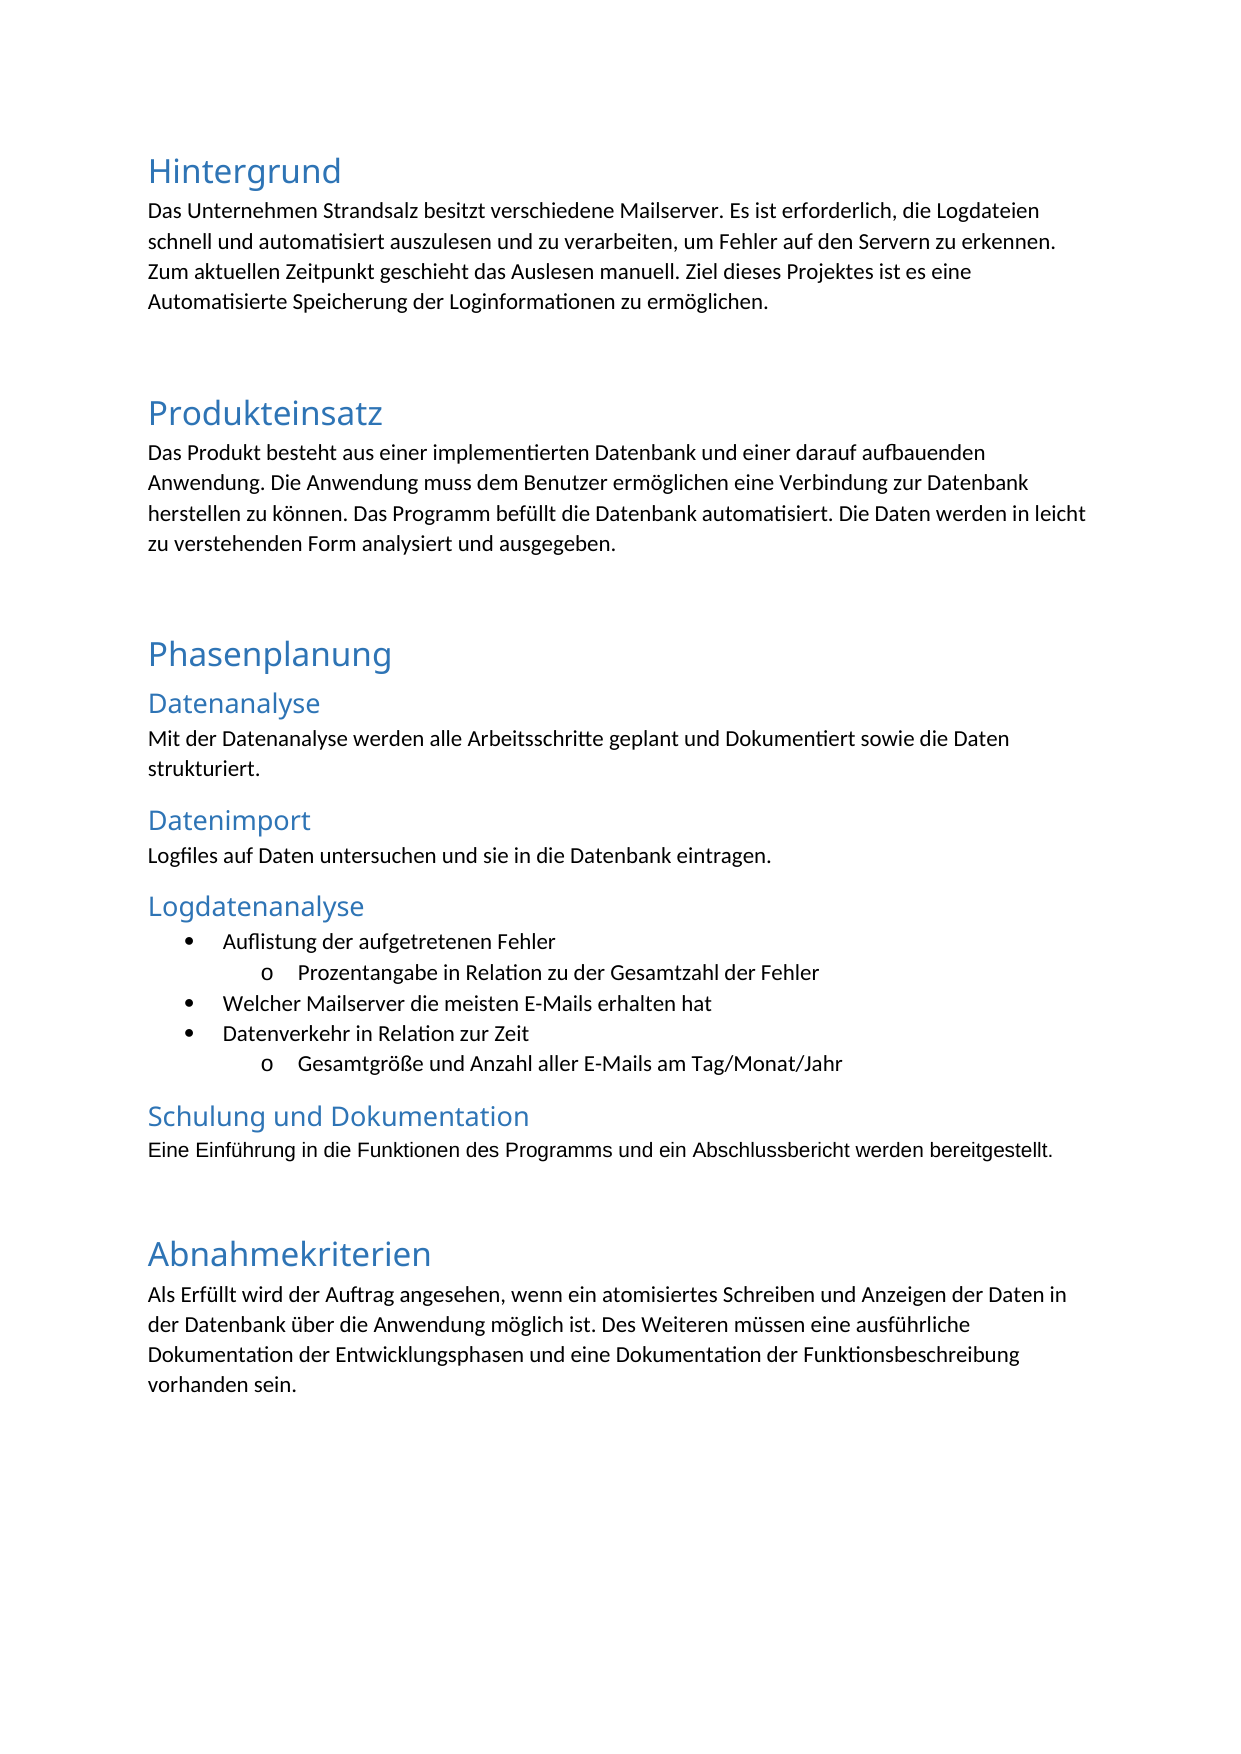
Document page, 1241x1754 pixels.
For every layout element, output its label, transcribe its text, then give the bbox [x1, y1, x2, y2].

text Das Unternehmen Strandsalz besitzt verschiedene Mailserver. Es ist erforderlich, die Logdateien schnell und automatisiert auszulesen und zu verarbeiten, um Fehler auf den Servern zu erkennen. Zum aktuellen Zeitpunkt geschieht das Auslesen manuell. Ziel dieses Projektes ist es eine Automatisierte Speicherung der Loginformationen zu ermöglichen. [148, 197, 1093, 315]
subtitle Produkteinsatz [148, 389, 1093, 435]
subtitle Schulung und Dokumentation [148, 1098, 1093, 1134]
list Prozentangabe in Relation zu der Gesamtzahl der Fehler [260, 958, 1093, 987]
subtitle Abnahmekriterien [148, 1231, 1093, 1276]
subtitle Datenimport [148, 801, 1093, 838]
text Das Produkt besteht aus einer implementierten Datenbank und einer darauf aufbauenden Anwendung. Die Anwendung muss dem Benutzer ermöglichen eine Verbindung zur Datenbank herstellen zu können. Das Programm befüllt die Datenbank automatisiert. Die Daten werden in leicht zu verstehenden Form analysiert und ausgegeben. [148, 438, 1093, 557]
subtitle Phasenplanung [148, 631, 1093, 676]
list Welcher Mailserver die meisten E-Mails erhalten hat [185, 989, 1093, 1017]
text Eine Einführung in die Funktionen des Programms und ein Abschlussbericht werden bereitgestellt. [148, 1137, 1093, 1161]
list Auflistung der aufgetretenen Fehler [185, 927, 1093, 955]
subtitle Logdatenanalyse [148, 888, 1093, 924]
list Gesamtgröße und Anzahl aller E-Mails am Tag/Monat/Jahr [260, 1049, 1093, 1079]
subtitle Hintergrund [148, 148, 1093, 193]
list Datenverkehr in Relation zur Zeit [185, 1019, 1093, 1047]
subtitle Datenanalyse [148, 684, 1093, 721]
text Logfiles auf Daten untersuchen und sie in die Datenbank eintragen. [148, 841, 1093, 869]
text Mit der Datenanalyse werden alle Arbeitsschritte geplant und Dokumentiert sowie die Daten strukturiert. [148, 724, 1093, 782]
text Als Erfüllt wird der Auftrag angesehen, wenn ein atomisiertes Schreiben und Anzeigen der Daten in der Datenbank über die Anwendung möglich ist. Des Weiteren müssen eine ausführliche Dokumentation der Entwicklungsphasen und eine Dokumentation der Funktionsbeschreibung vorhanden sein. [148, 1280, 1093, 1398]
